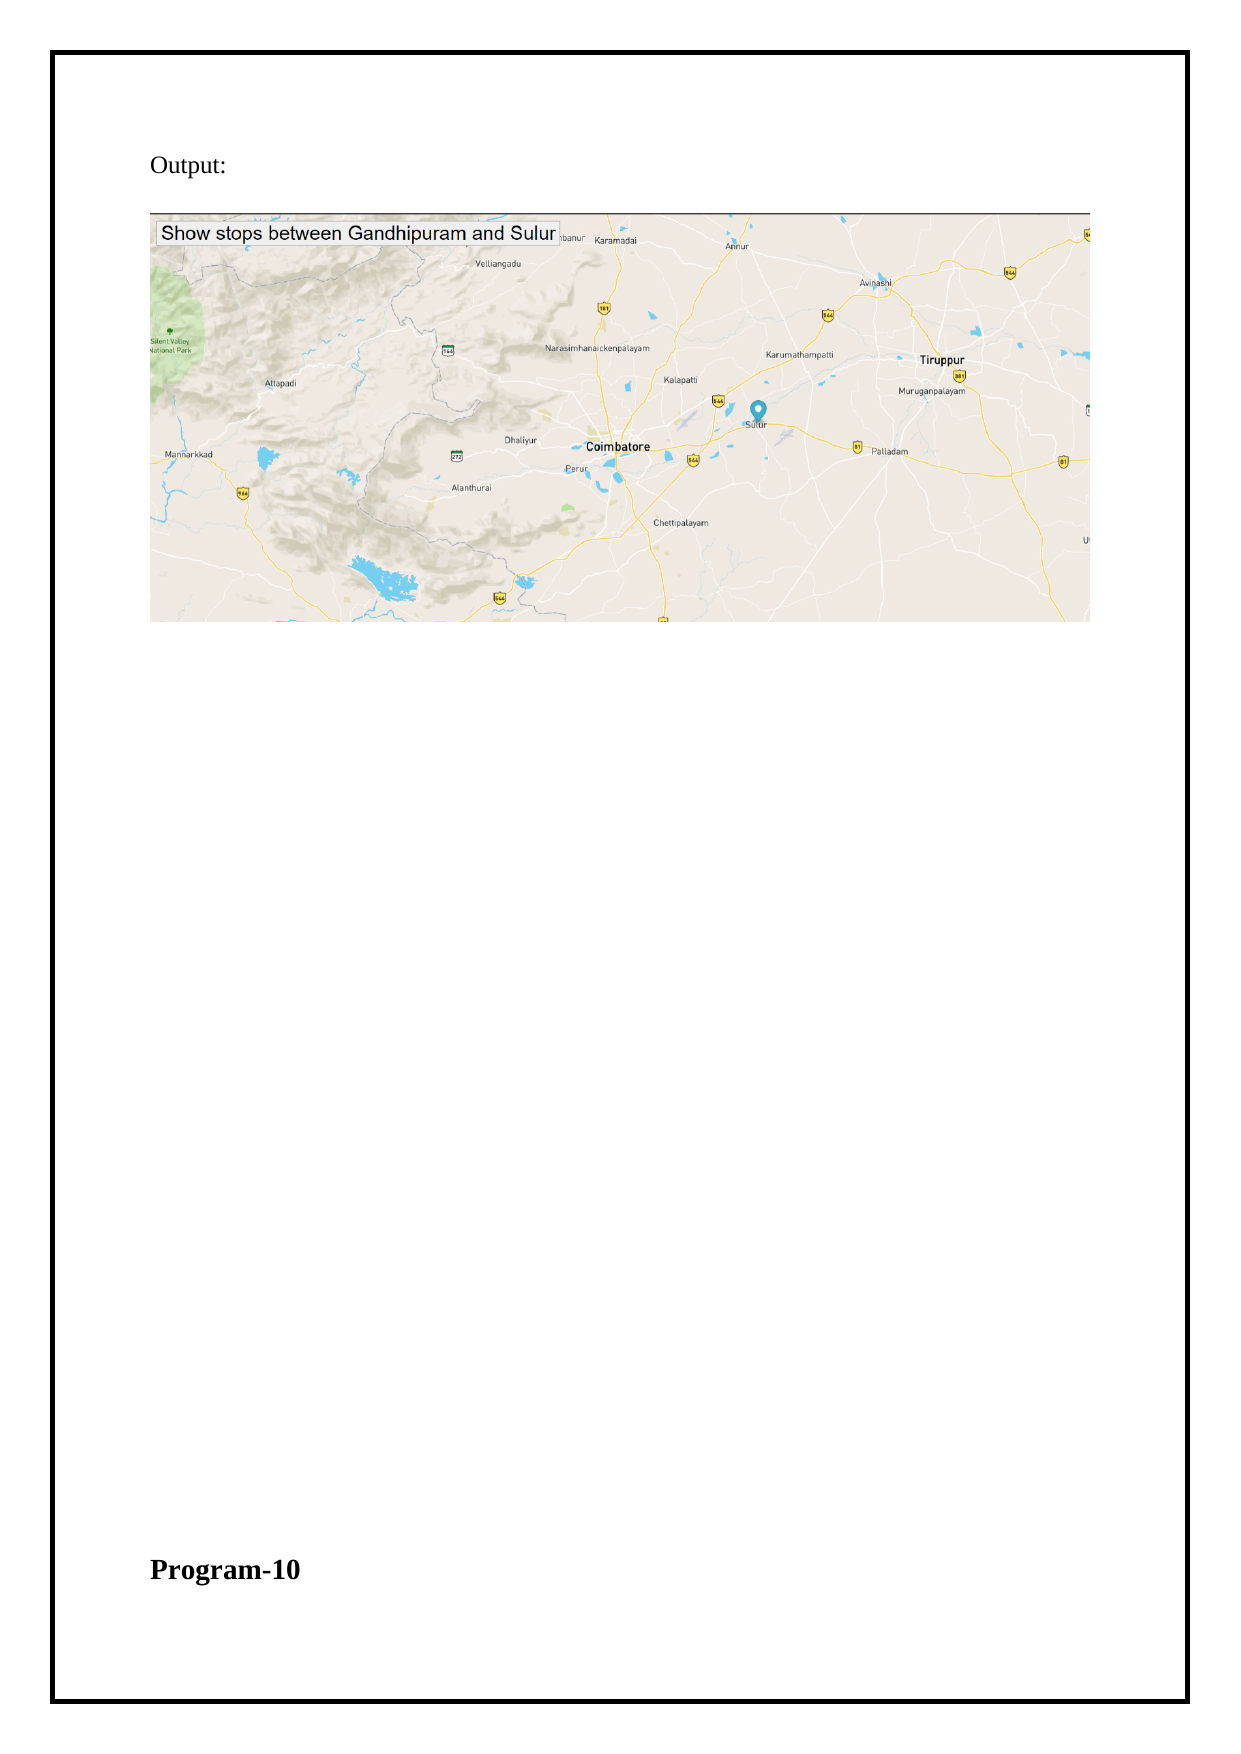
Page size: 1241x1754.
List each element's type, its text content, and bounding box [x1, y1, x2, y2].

text Output: [150, 150, 1090, 179]
text Program-10 [150, 1552, 1090, 1585]
picture [150, 213, 1091, 622]
